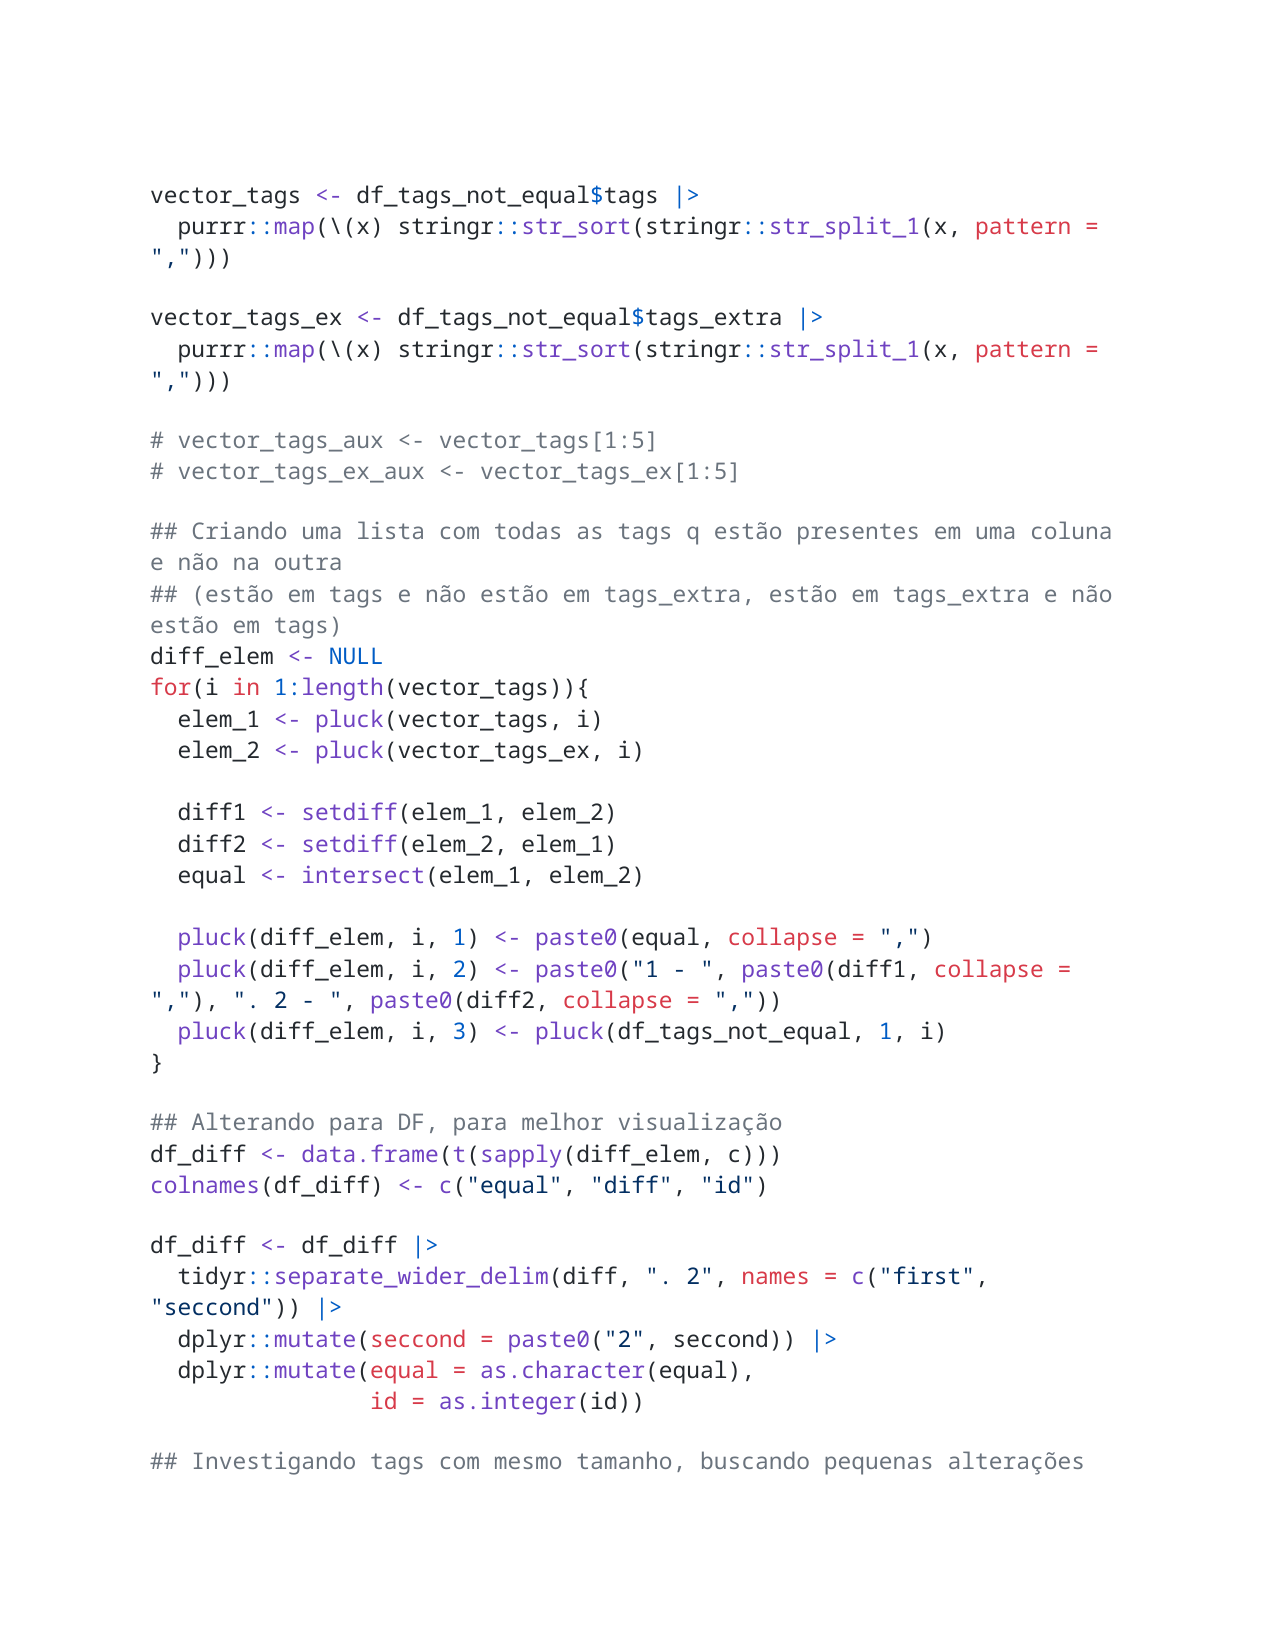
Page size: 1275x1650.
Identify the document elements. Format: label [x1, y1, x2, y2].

text [150, 150, 1125, 1476]
